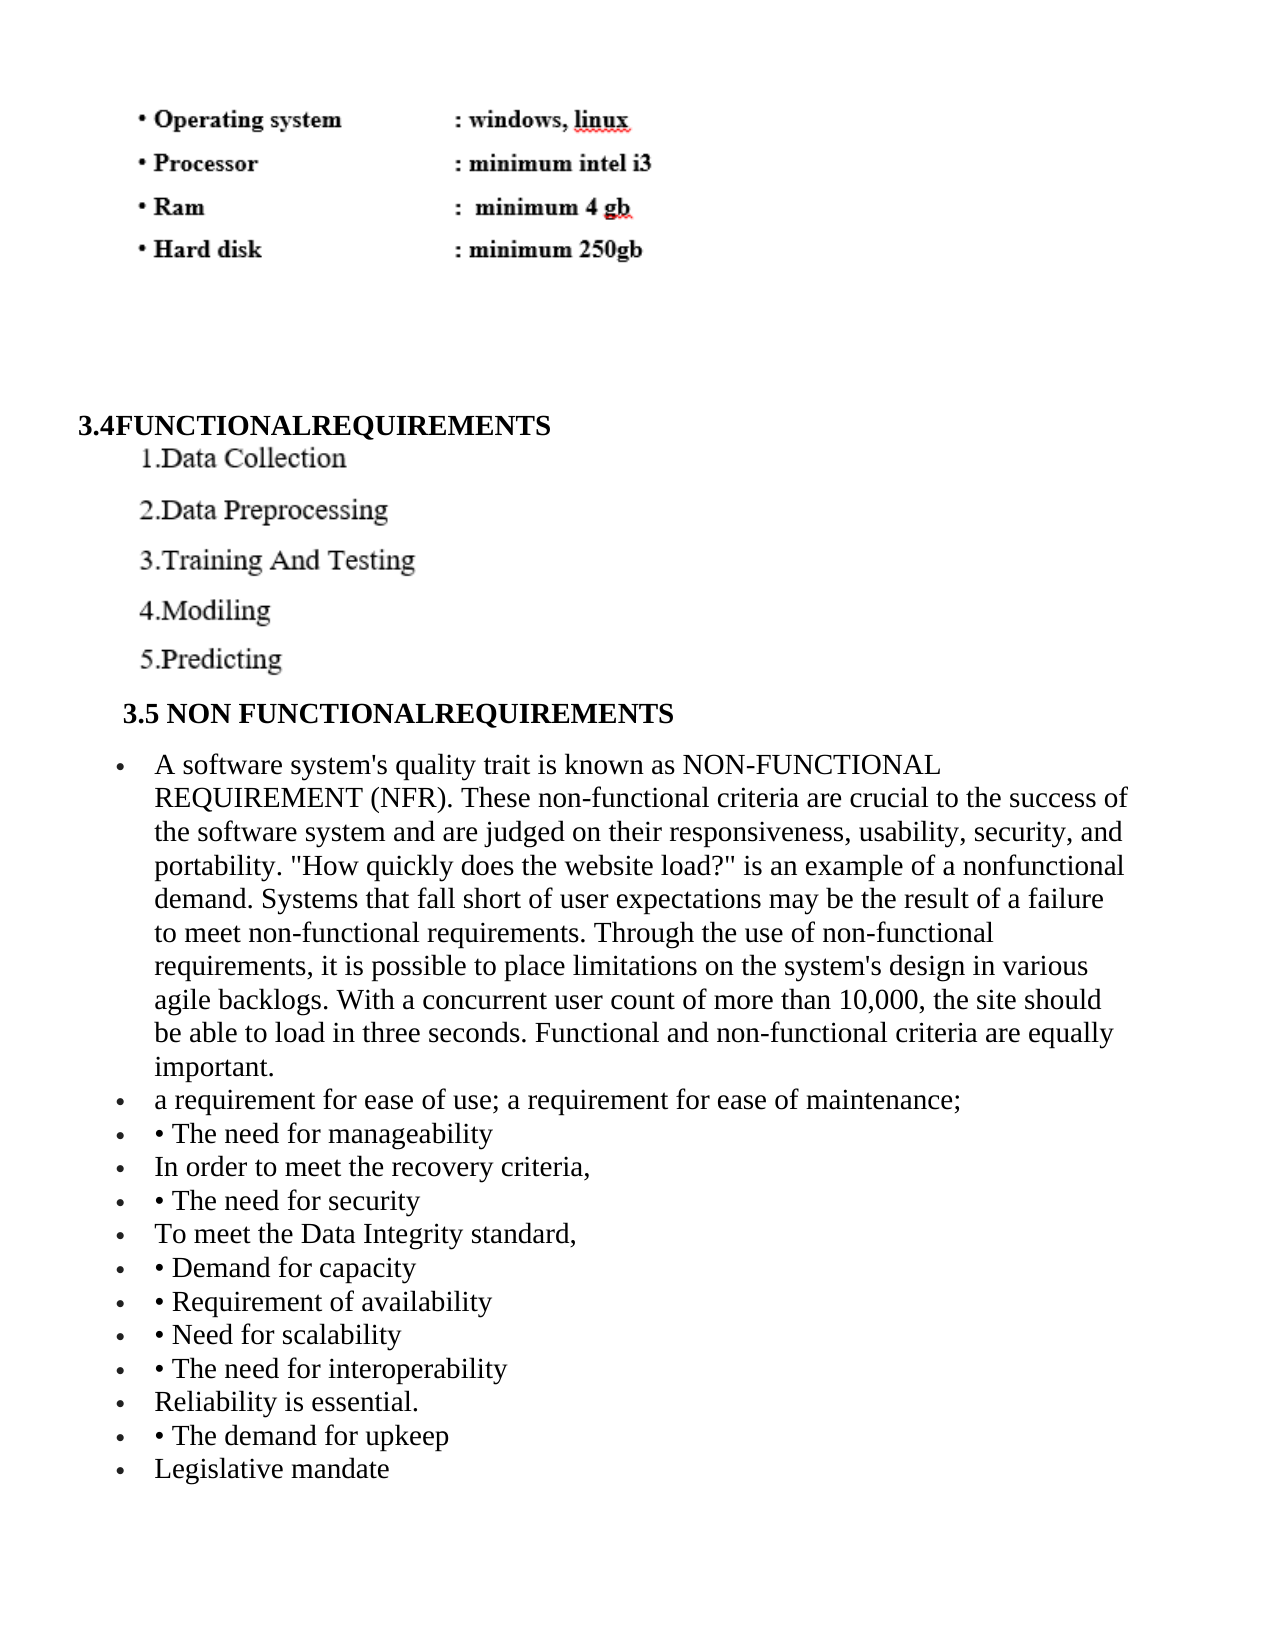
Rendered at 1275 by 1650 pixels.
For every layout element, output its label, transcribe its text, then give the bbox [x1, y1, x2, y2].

list Legislative mandate [117, 1451, 1130, 1485]
list • The need for manageability [117, 1116, 1130, 1149]
list • The need for interoperability [117, 1351, 1130, 1384]
list • The need for security [117, 1183, 1130, 1217]
list • The demand for upkeep [117, 1418, 1130, 1451]
list A software system's quality trait is known as NON-FUNCTIONAL REQUIREMENT (NFR). These non-functional criteria are crucial to the success of the software system and are judged on their responsiveness, usability, security, and portability. "How quickly does the website load?" is an example of a nonfunctional demand. Systems that fall short of user expectations may be the result of a failure to meet non-functional requirements. Through the use of non-functional requirements, it is possible to place limitations on the system's design in various agile backlogs. With a concurrent user count of more than 10,000, the site should be able to load in three seconds. Functional and non-functional criteria are equally important. [117, 747, 1130, 1082]
list 3.5 NON FUNCTIONALREQUIREMENTS [115, 697, 1130, 730]
list a requirement for ease of use; a requirement for ease of maintenance; [117, 1082, 1130, 1116]
list Reliability is essential. [117, 1384, 1130, 1418]
list • Demand for capacity [117, 1250, 1130, 1284]
list In order to meet the recovery criteria, [117, 1149, 1130, 1183]
list To meet the Data Integrity standard, [117, 1217, 1130, 1250]
list • Need for scalability [117, 1317, 1130, 1351]
picture [115, 104, 692, 303]
subtitle FUNCTIONALREQUIREMENTS [78, 408, 1130, 442]
picture [115, 442, 463, 683]
list • Requirement of availability [117, 1284, 1130, 1317]
